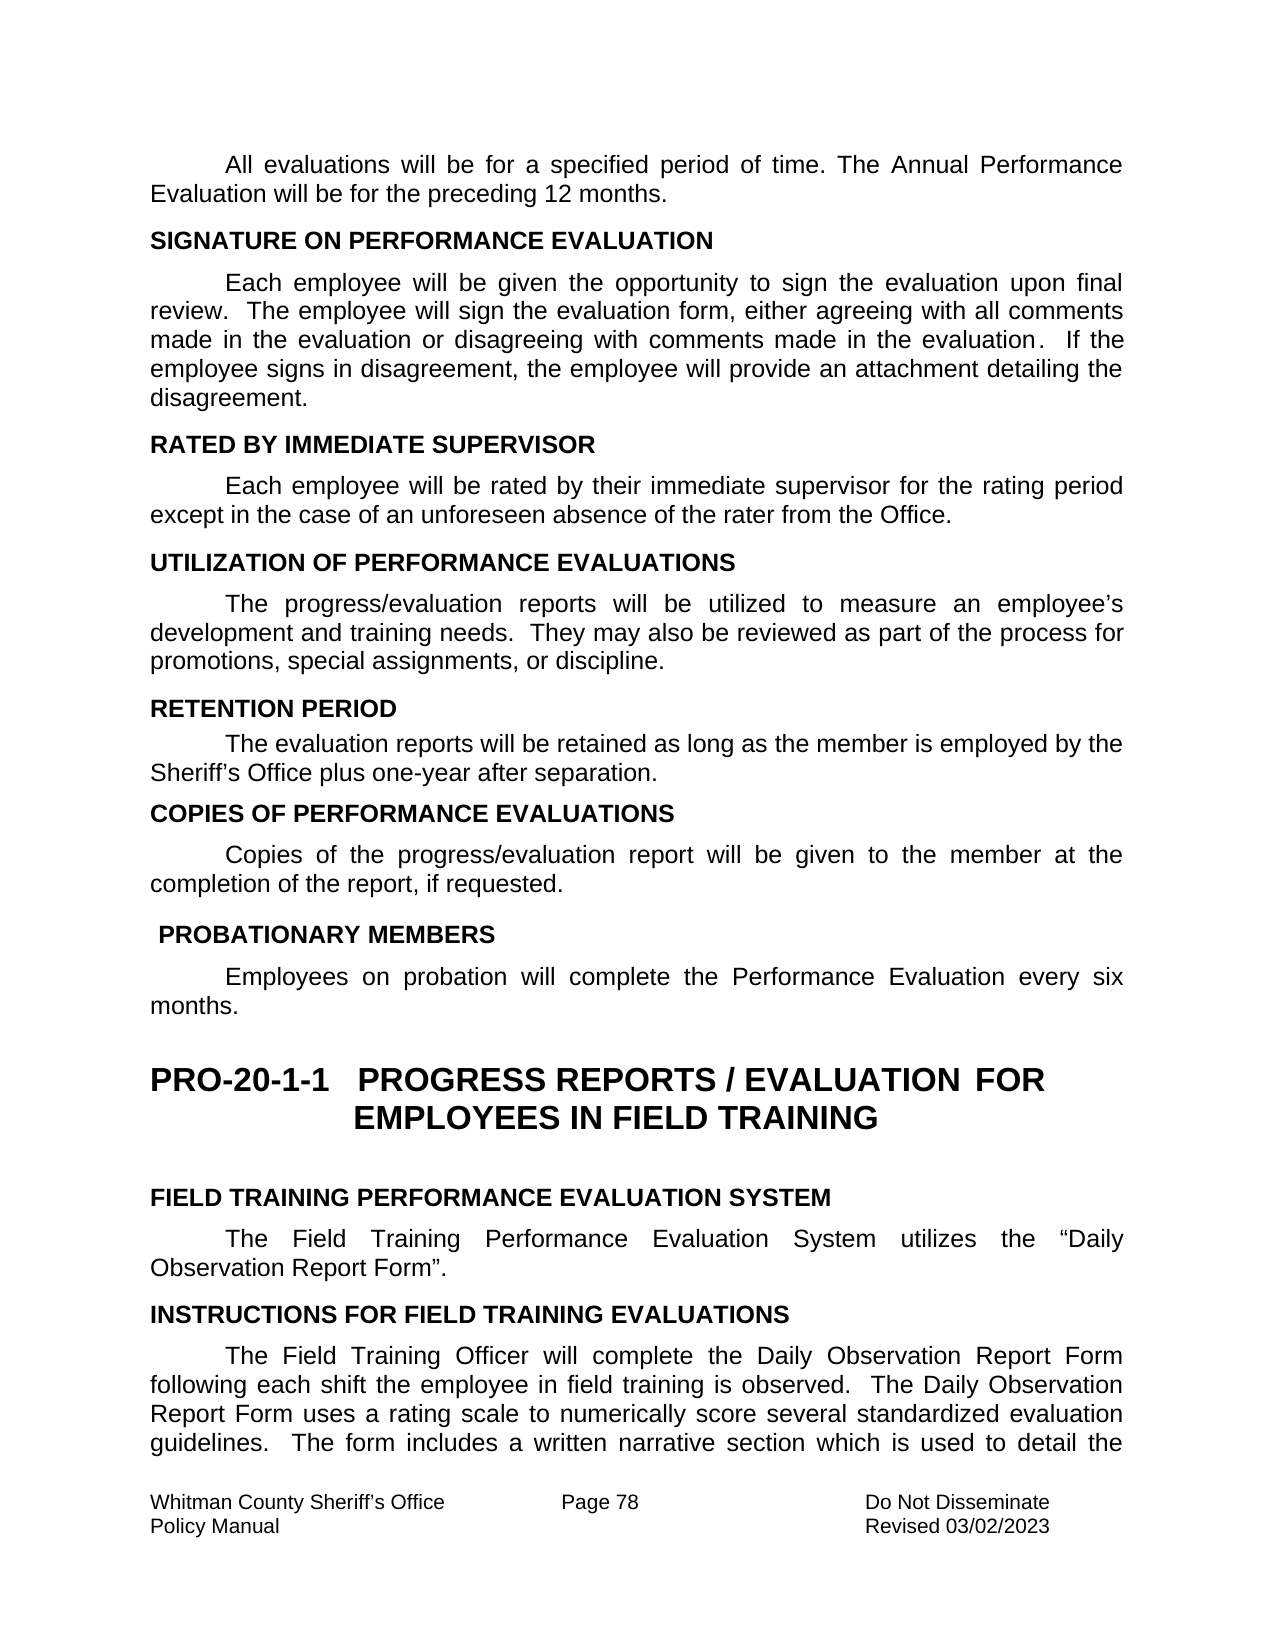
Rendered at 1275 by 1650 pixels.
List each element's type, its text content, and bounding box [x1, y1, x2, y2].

text The progress/evaluation reports will be utilized to measure an employee’s development and training needs. They may also be reviewed as part of the process for promotions, special assignments, or discipline. [150, 589, 1125, 675]
text PRO-20-1-1 PROGRESS REPORTS / EVALUATION FOR [150, 1059, 1125, 1098]
text field training performance evaluation system [150, 1182, 1125, 1211]
text UTILIZATION OF PERFORMANCE EVALUATIONS [150, 547, 1125, 576]
text The evaluation reports will be retained as long as the member is employed by the Sheriff’s Office plus one-year after separation. [150, 729, 1125, 786]
text RETENTION PERIOD [150, 694, 1125, 722]
text EMPLOYEES IN FIELD TRAINING [150, 1098, 1125, 1136]
text PROBATIONARY MEMBERS [150, 916, 1125, 950]
text All evaluations will be for a specified period of time. The Annual Performance Evaluation will be for the preceding 12 months. [150, 150, 1125, 207]
text Employees on probation will complete the Performance Evaluation every six months. [150, 962, 1125, 1020]
text COPIES OF PERFORMANCE EVALUATIONS [150, 799, 1125, 827]
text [150, 1341, 1125, 1456]
text Each employee will be given the opportunity to sign the evaluation upon final review. The employee will sign the evaluation form, either agreeing with all comments made in the evaluation or disagreeing with comments made in the evaluation. If the employee signs in disagreement, the employee will provide an attachment detailing the disagreement. [150, 267, 1125, 411]
text The Field Training Performance Evaluation System utilizes the “Daily Observation Report Form”. [150, 1224, 1125, 1281]
text INSTRUCTIONS FOR FIELD TRAINING EVALUATIONS [150, 1300, 1125, 1329]
text Copies of the progress/evaluation report will be given to the member at the completion of the report, if requested. [150, 840, 1125, 897]
text SIGNATURE ON PERFORMANCE EVALUATION [150, 226, 1125, 255]
text RATED BY IMMEDIATE SUPERVISOR [150, 430, 1125, 459]
text Each employee will be rated by their immediate supervisor for the rating period except in the case of an unforeseen absence of the rater from the Office. [150, 471, 1125, 529]
